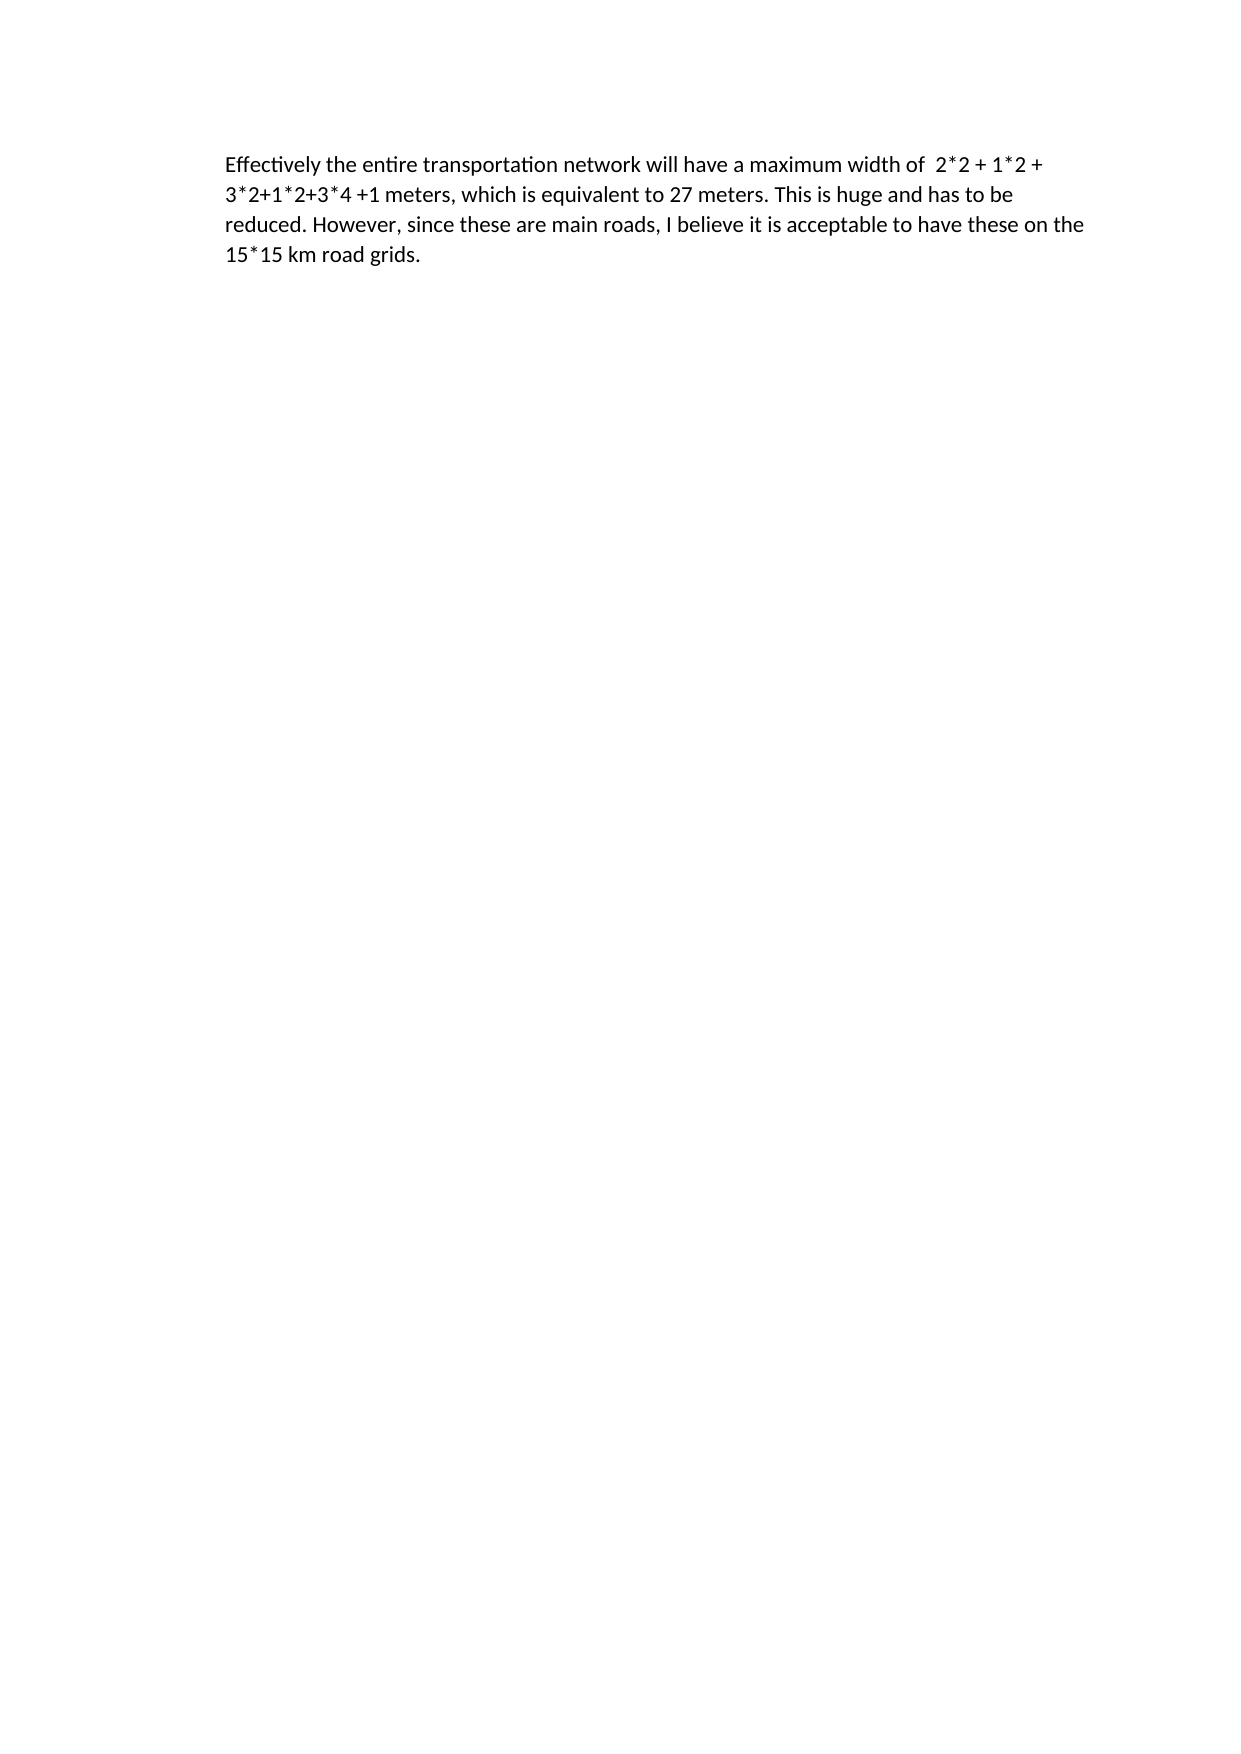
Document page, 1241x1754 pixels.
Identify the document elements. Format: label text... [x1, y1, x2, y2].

text Effectively the entire transportation network will have a maximum width of 2*2 + 1*2 + 3*2+1*2+3*4 +1 meters, which is equivalent to 27 meters. This is huge and has to be reduced. However, since these are main roads, I believe it is acceptable to have these on the 15*15 km road grids. [225, 150, 1090, 269]
